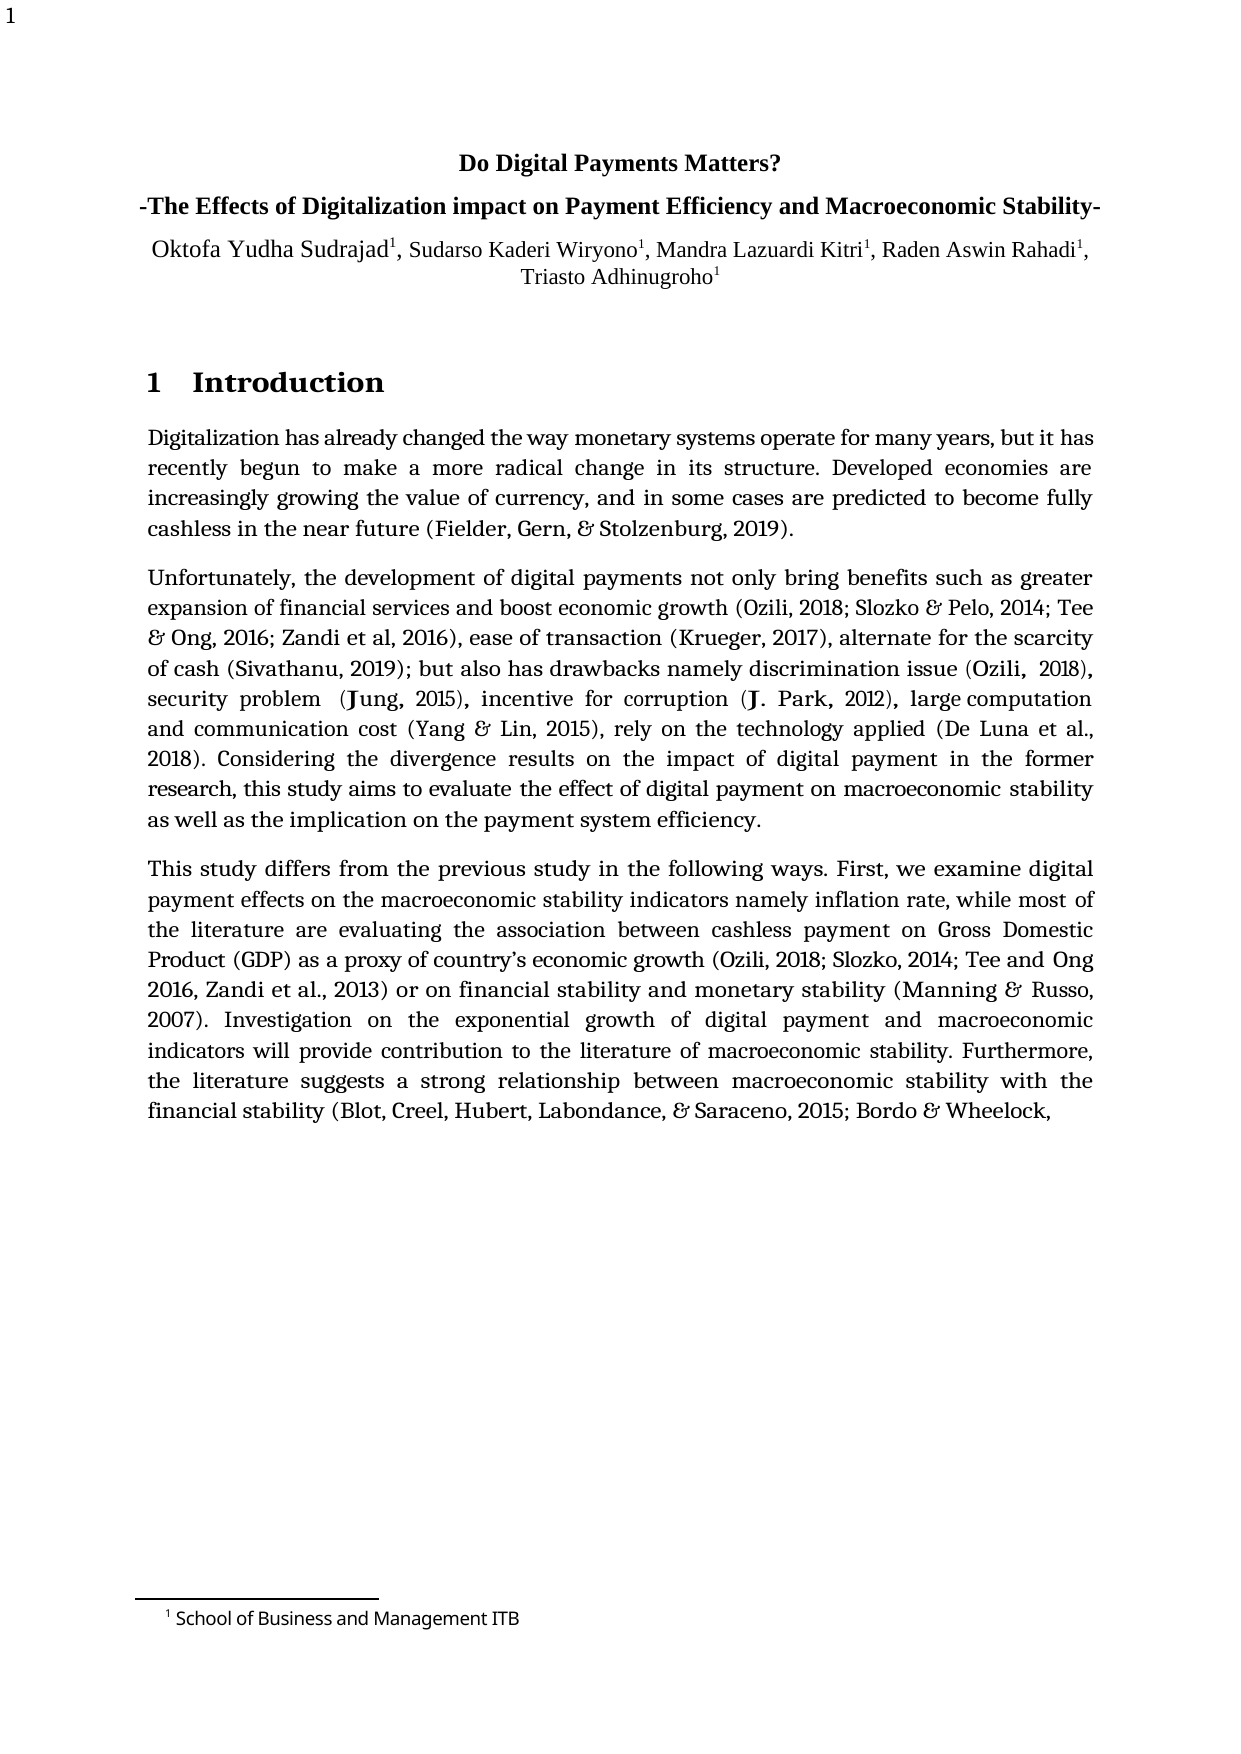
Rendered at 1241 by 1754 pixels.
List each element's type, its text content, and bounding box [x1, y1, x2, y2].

text Unfortunately, the development of digital payments not only bring benefits such as greater expansion of financial services and boost economic growth (Ozili, 2018; Slozko & Pelo, 2014; Tee & Ong, 2016; Zandi et al, 2016), ease of transaction (Krueger, 2017), alternate for the scarcity of cash (Sivathanu, 2019); but also has drawbacks namely discrimination issue (Ozili, 2018), security problem (Jung, 2015), incentive for corruption (J. Park, 2012), large computation and communication cost (Yang & Lin, 2015), rely on the technology applied (De Luna et al., 2018). Considering the divergence results on the impact of digital payment in the former research, this study aims to evaluate the effect of digital payment on macroeconomic stability as well as the implication on the payment system efficiency. [147, 565, 1094, 833]
text This study differs from the previous study in the following ways. First, we examine digital payment effects on the macroeconomic stability indicators namely inflation rate, while most of the literature are evaluating the association between cashless payment on Gross Domestic Product (GDP) as a proxy of country’s economic growth (Ozili, 2018; Slozko, 2014; Tee and Ong 2016, Zandi et al., 2013) or on financial stability and monetary stability (Manning & Russo, 2007). Investigation on the exponential growth of digital payment and macroeconomic indicators will provide contribution to the literature of macroeconomic stability. Furthermore, the literature suggests a strong relationship between macroeconomic stability with the financial stability (Blot, Creel, Hubert, Labondance, & Saraceno, 2015; Bordo & Wheelock, [147, 856, 1094, 1124]
subtitle Introduction [147, 366, 1105, 399]
text -The Effects of Digitalization impact on Payment Efficiency and Macroeconomic Stability- [135, 191, 1105, 220]
text Digitalization has already changed the way monetary systems operate for many years, but it has recently begun to make a more radical change in its structure. Developed economies are increasingly growing the value of currency, and in some cases are predicted to become fully cashless in the near future (Fielder, Gern, & Stolzenburg, 2019). [147, 425, 1094, 542]
text Oktofa Yudha Sudrajad, Sudarso Kaderi Wiryono1, Mandra Lazuardi Kitri1, Raden Aswin Rahadi1, Triasto Adhinugroho1 [135, 234, 1105, 289]
text Do Digital Payments Matters? [135, 148, 1105, 177]
